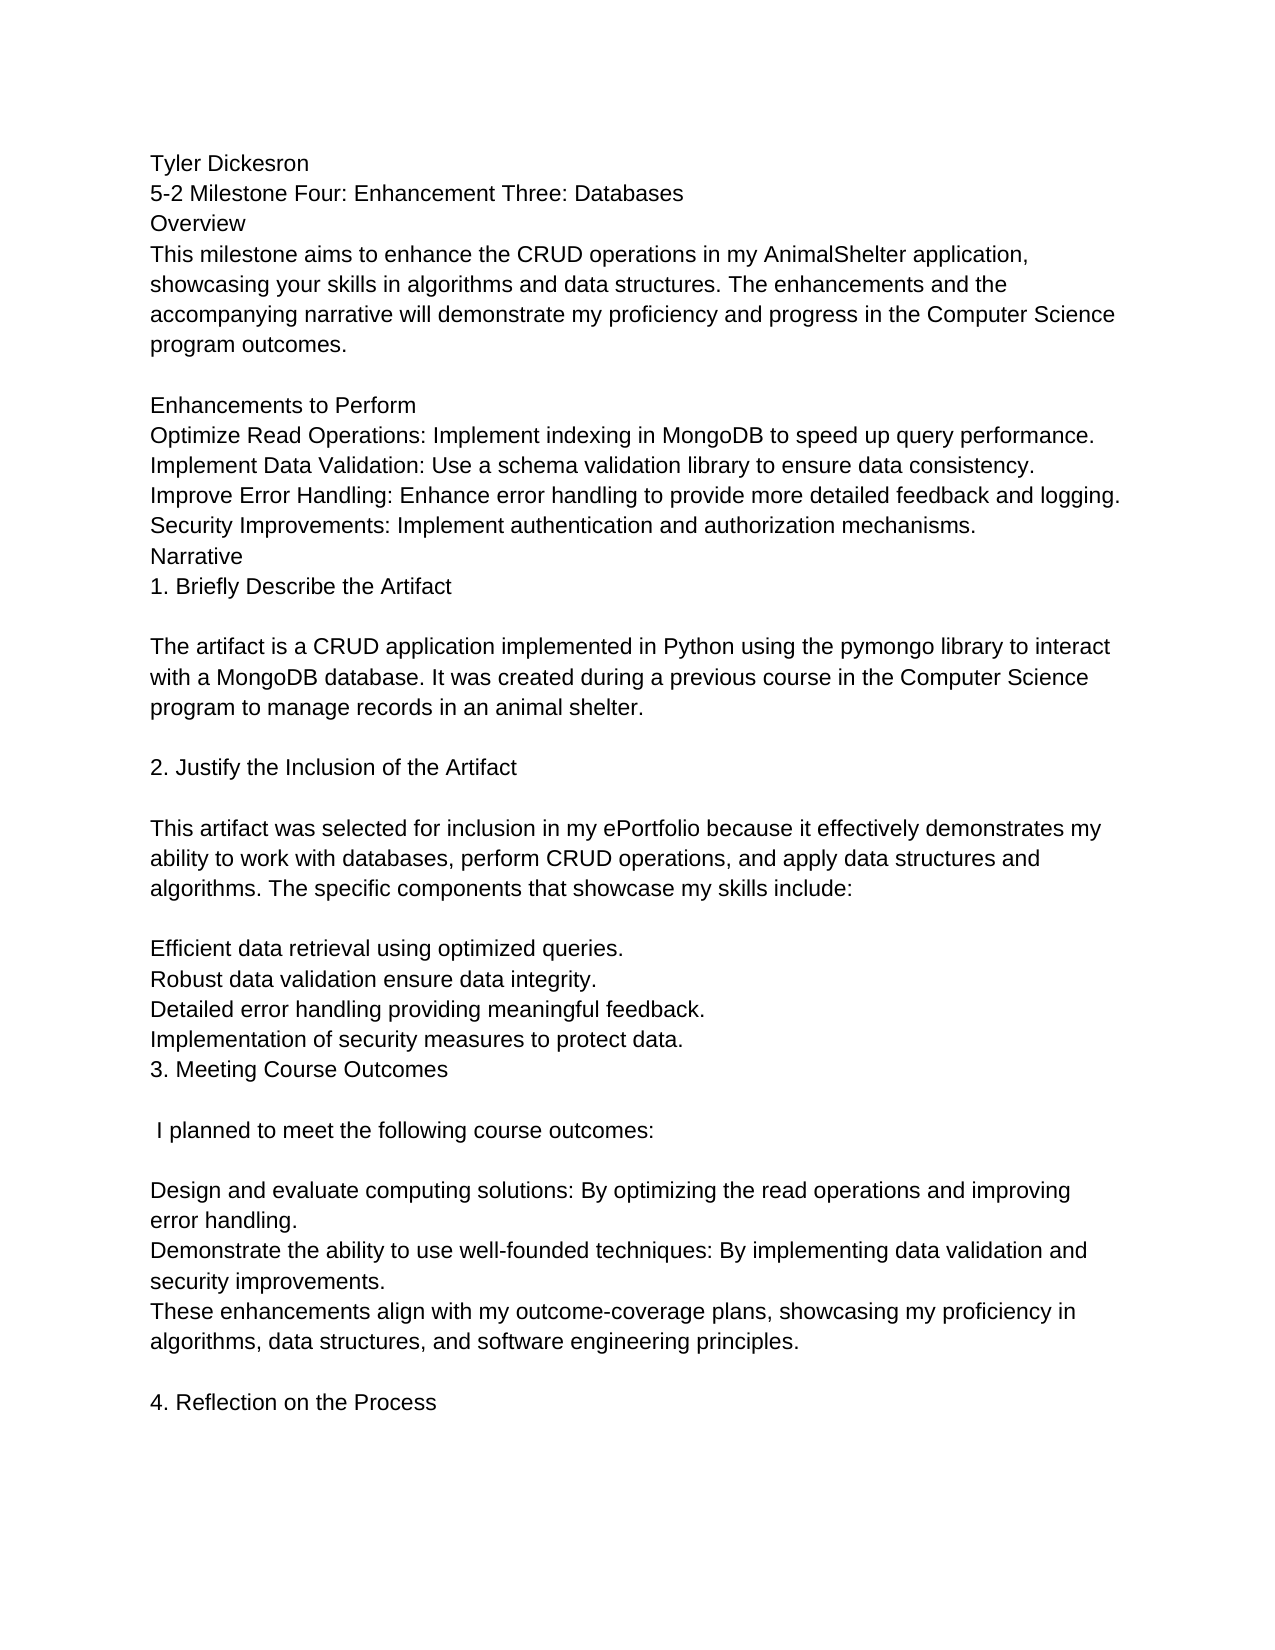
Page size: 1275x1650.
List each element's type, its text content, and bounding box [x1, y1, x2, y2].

text Narrative [150, 543, 1125, 569]
text This artifact was selected for inclusion in my ePortfolio because it effectively demonstrates my ability to work with databases, perform CRUD operations, and apply data structures and algorithms. The specific components that showcase my skills include: [150, 814, 1125, 901]
text 5-2 Milestone Four: Enhancement Three: Databases [150, 180, 1125, 207]
text Robust data validation ensure data integrity. [150, 966, 1125, 992]
text I planned to meet the following course outcomes: [150, 1117, 1125, 1143]
text Demonstrate the ability to use well-founded techniques: By implementing data validation and security improvements. [150, 1237, 1125, 1294]
text 3. Meeting Course Outcomes [150, 1056, 1125, 1083]
text Design and evaluate computing solutions: By optimizing the read operations and improving error handling. [150, 1177, 1125, 1234]
text Tyler Dickesron [150, 150, 1125, 176]
text Detailed error handling providing meaningful feedback. [150, 996, 1125, 1022]
text Improve Error Handling: Enhance error handling to provide more detailed feedback and logging. [150, 482, 1125, 509]
text Implementation of security measures to protect data. [150, 1026, 1125, 1052]
text 4. Reflection on the Process [150, 1388, 1125, 1415]
text 2. Justify the Inclusion of the Artifact [150, 754, 1125, 781]
text Optimize Read Operations: Implement indexing in MongoDB to speed up query performance. [150, 422, 1125, 448]
text Implement Data Validation: Use a schema validation library to ensure data consistency. [150, 452, 1125, 478]
text The artifact is a CRUD application implemented in Python using the pymongo library to interact with a MongoDB database. It was created during a previous course in the Computer Science program to manage records in an animal shelter. [150, 633, 1125, 720]
text These enhancements align with my outcome-coverage plans, showcasing my proficiency in algorithms, data structures, and software engineering principles. [150, 1298, 1125, 1354]
text 1. Briefly Describe the Artifact [150, 573, 1125, 599]
text This milestone aims to enhance the CRUD operations in my AnimalShelter application, showcasing your skills in algorithms and data structures. The enhancements and the accompanying narrative will demonstrate my proficiency and progress in the Computer Science program outcomes. [150, 241, 1125, 358]
text Security Improvements: Implement authentication and authorization mechanisms. [150, 512, 1125, 539]
text Overview [150, 210, 1125, 237]
text Enhancements to Perform [150, 392, 1125, 418]
text Efficient data retrieval using optimized queries. [150, 935, 1125, 962]
